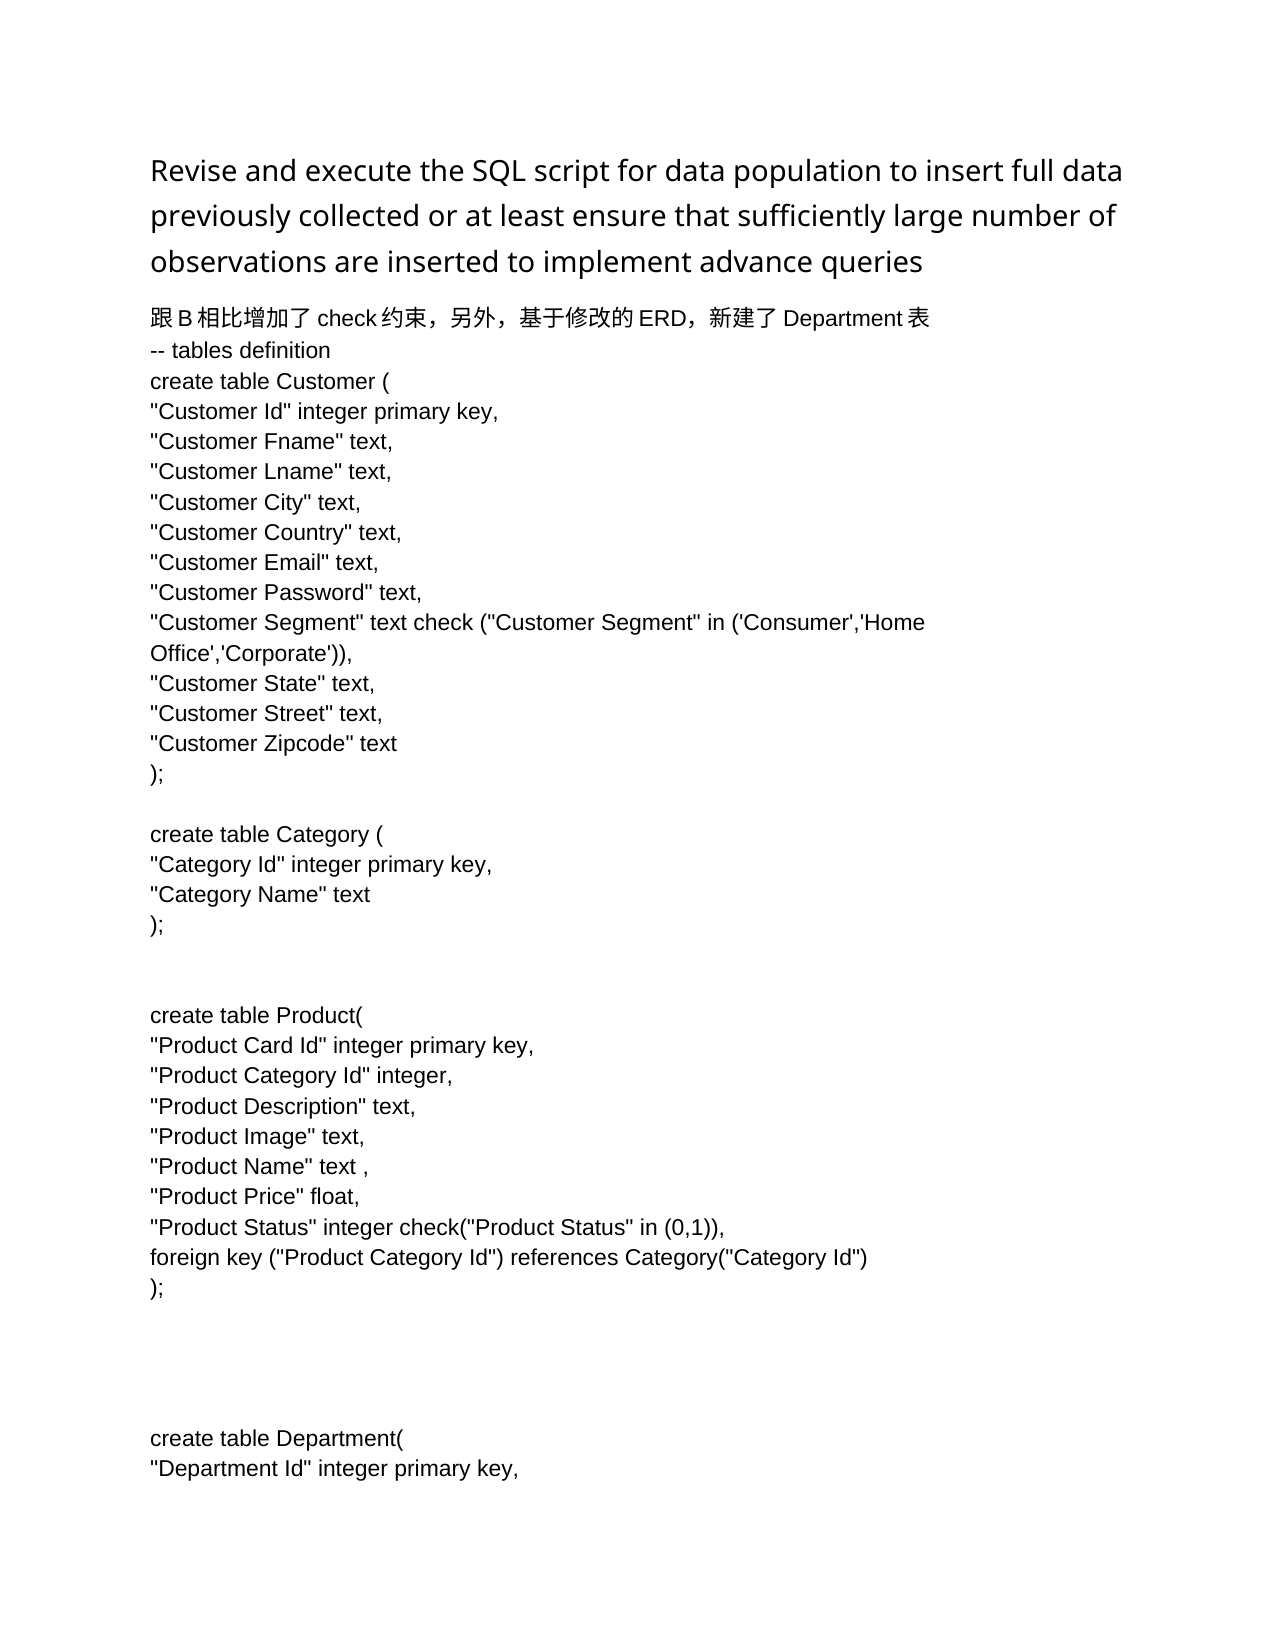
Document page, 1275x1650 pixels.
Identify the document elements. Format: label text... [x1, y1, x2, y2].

text "Category Name" text [150, 881, 1125, 908]
text "Category Id" integer primary key, [150, 851, 1125, 877]
text -- tables definition [150, 337, 1125, 364]
text "Department Id" integer primary key, [150, 1455, 1125, 1482]
text "Customer Fname" text, [150, 428, 1125, 454]
text "Customer Password" text, [150, 579, 1125, 606]
text "Customer Segment" text check ("Customer Segment" in ('Consumer','Home Office','Corporate')), [150, 609, 1125, 666]
text "Customer Lname" text, [150, 458, 1125, 485]
text ); [150, 911, 1125, 938]
text foreign key ("Product Category Id") references Category("Category Id") [150, 1244, 1125, 1270]
text "Customer City" text, [150, 488, 1125, 515]
text "Product Card Id" integer primary key, [150, 1032, 1125, 1059]
text "Customer Country" text, [150, 519, 1125, 545]
text "Product Description" text, [150, 1093, 1125, 1119]
text "Product Image" text, [150, 1123, 1125, 1149]
text create table Customer ( [150, 368, 1125, 394]
text "Customer Street" text, [150, 700, 1125, 726]
text ); [150, 1274, 1125, 1300]
text "Product Name" text , [150, 1153, 1125, 1179]
text ); [150, 760, 1125, 787]
text "Product Price" float, [150, 1183, 1125, 1210]
subtitle Revise and execute the SQL script for data population to insert full data previously collected or at least ensure that sufficiently large number of observations are inserted to implement advance queries [150, 150, 1125, 281]
text "Customer State" text, [150, 670, 1125, 696]
text create table Category ( [150, 821, 1125, 847]
text "Product Status" integer check("Product Status" in (0,1)), [150, 1213, 1125, 1240]
text "Customer Id" integer primary key, [150, 398, 1125, 424]
text "Customer Email" text, [150, 549, 1125, 575]
text 跟B相比增加了 check约束，另外，基于修改的ERD，新建了Department表 [150, 299, 1125, 333]
text "Product Category Id" integer, [150, 1062, 1125, 1089]
text create table Department( [150, 1425, 1125, 1451]
text "Customer Zipcode" text [150, 730, 1125, 757]
text create table Product( [150, 1002, 1125, 1028]
